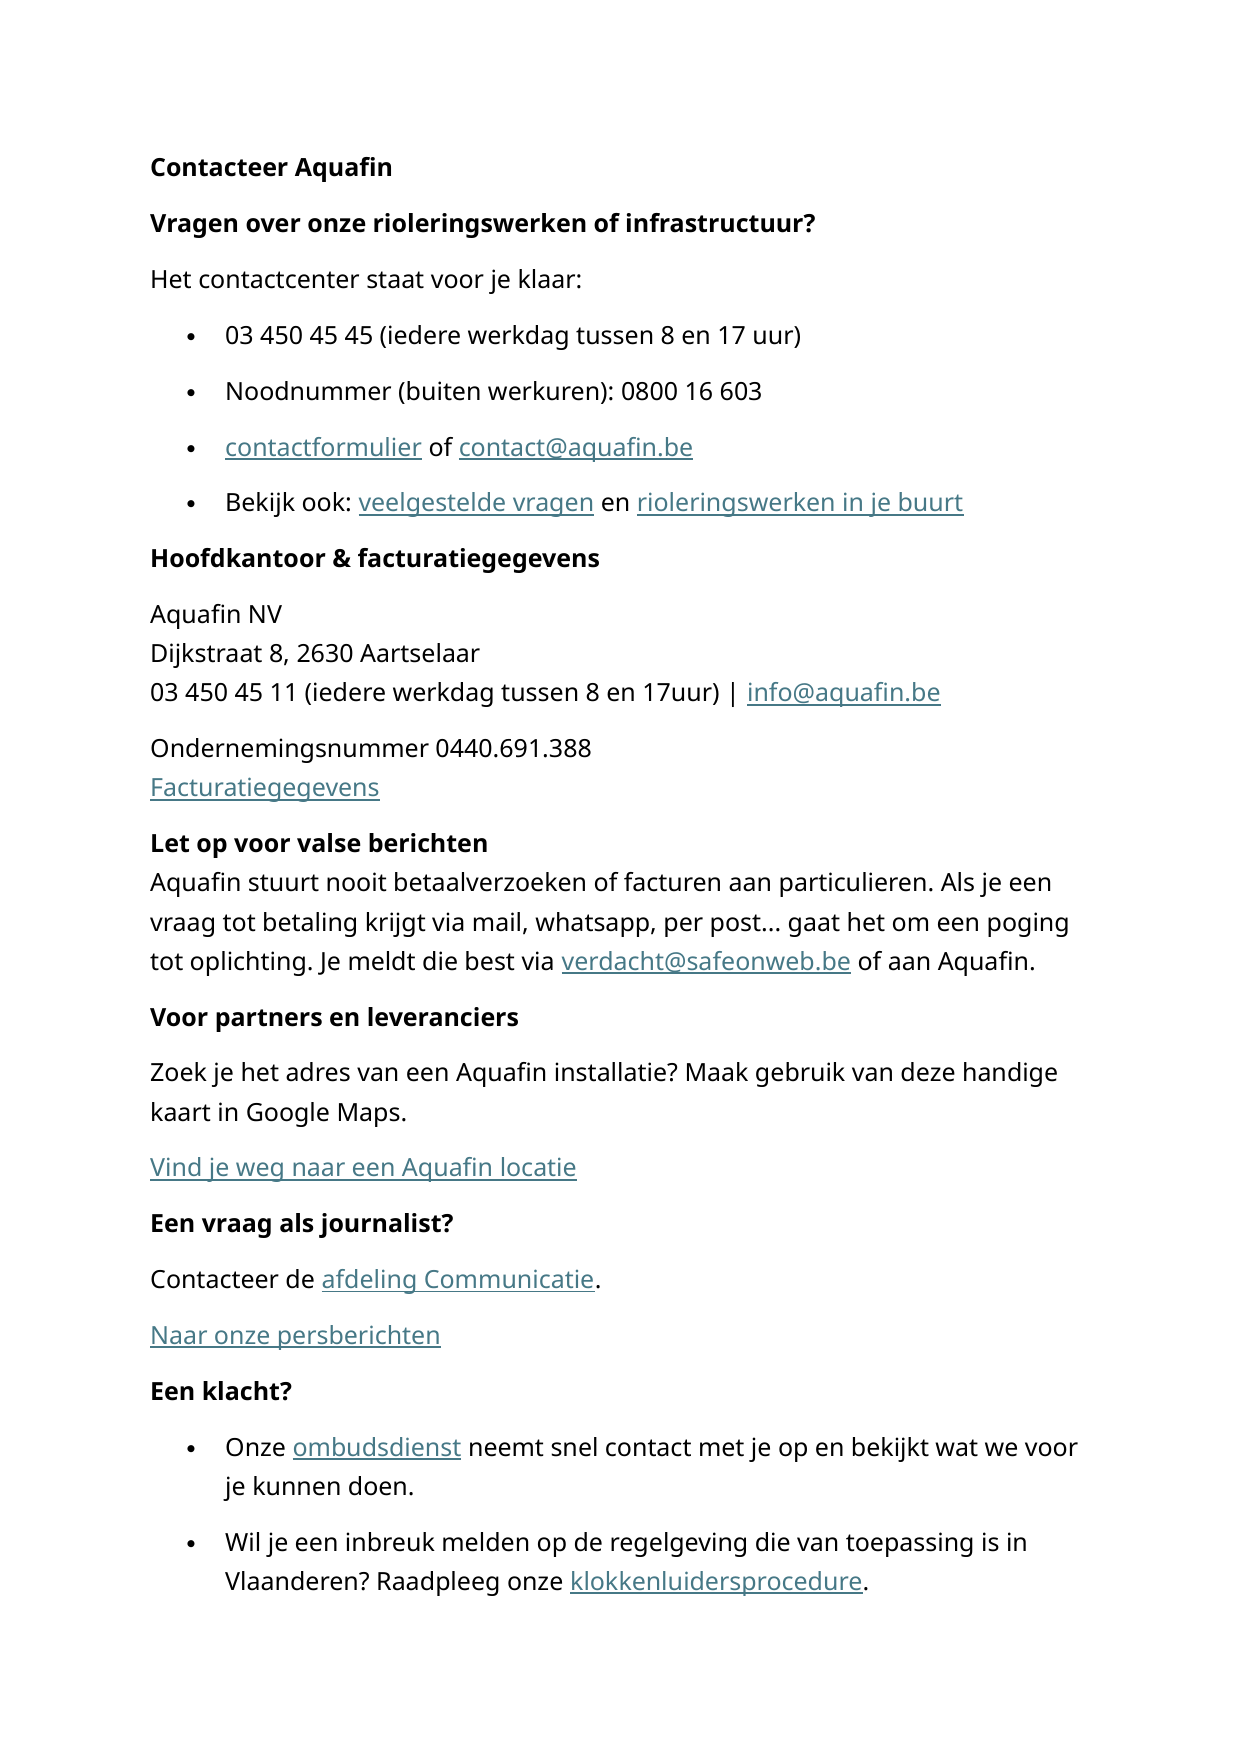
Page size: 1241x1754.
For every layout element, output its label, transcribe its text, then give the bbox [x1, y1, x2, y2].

text Naar onze persberichten [150, 1317, 1090, 1352]
list Onze ombudsdienst neemt snel contact met je op en bekijkt wat we voor je kunnen doen. [187, 1429, 1090, 1502]
text Een klacht? [150, 1373, 1090, 1407]
text Een vraag als journalist? [150, 1206, 1090, 1240]
text Hoofdkantoor & facturatiegegevens [150, 541, 1090, 575]
text Contacteer Aquafin [150, 150, 1090, 184]
text Zoek je het adres van een Aquafin installatie? Maak gebruik van deze handige kaart in Google Maps. [150, 1055, 1090, 1128]
text Contacteer de afdeling Communicatie. [150, 1262, 1090, 1296]
text Vragen over onze rioleringswerken of infrastructuur? [150, 206, 1090, 240]
list Wil je een inbreuk melden op de regelgeving die van toepassing is in Vlaanderen? Raadpleeg onze klokkenluidersprocedure. [187, 1524, 1090, 1597]
list Bekijk ook: veelgestelde vragen en rioleringswerken in je buurt [187, 485, 1090, 519]
list contactformulier of contact@aquafin.be [187, 429, 1090, 463]
list 03 450 45 45 (iedere werkdag tussen 8 en 17 uur) [187, 317, 1090, 352]
text Het contactcenter staat voor je klaar: [150, 262, 1090, 296]
text Voor partners en leveranciers [150, 999, 1090, 1033]
text Aquafin NV Dijkstraat 8, 2630 Aartselaar 03 450 45 11 (iedere werkdag tussen 8 en 17uur) | info@aquafin.be [150, 597, 1090, 709]
text Vind je weg naar een Aquafin locatie [150, 1150, 1090, 1184]
list Noodnummer (buiten werkuren): 0800 16 603 [187, 373, 1090, 407]
text Let op voor valse berichten Aquafin stuurt nooit betaalverzoeken of facturen aan particulieren. Als je een vraag tot betaling krijgt via mail, whatsapp, per post... gaat het om een poging tot oplichting. Je meldt die best via verdacht@safeonweb.be of aan Aquafin. [150, 826, 1090, 977]
text Ondernemingsnummer 0440.691.388 Facturatiegegevens [150, 731, 1090, 804]
